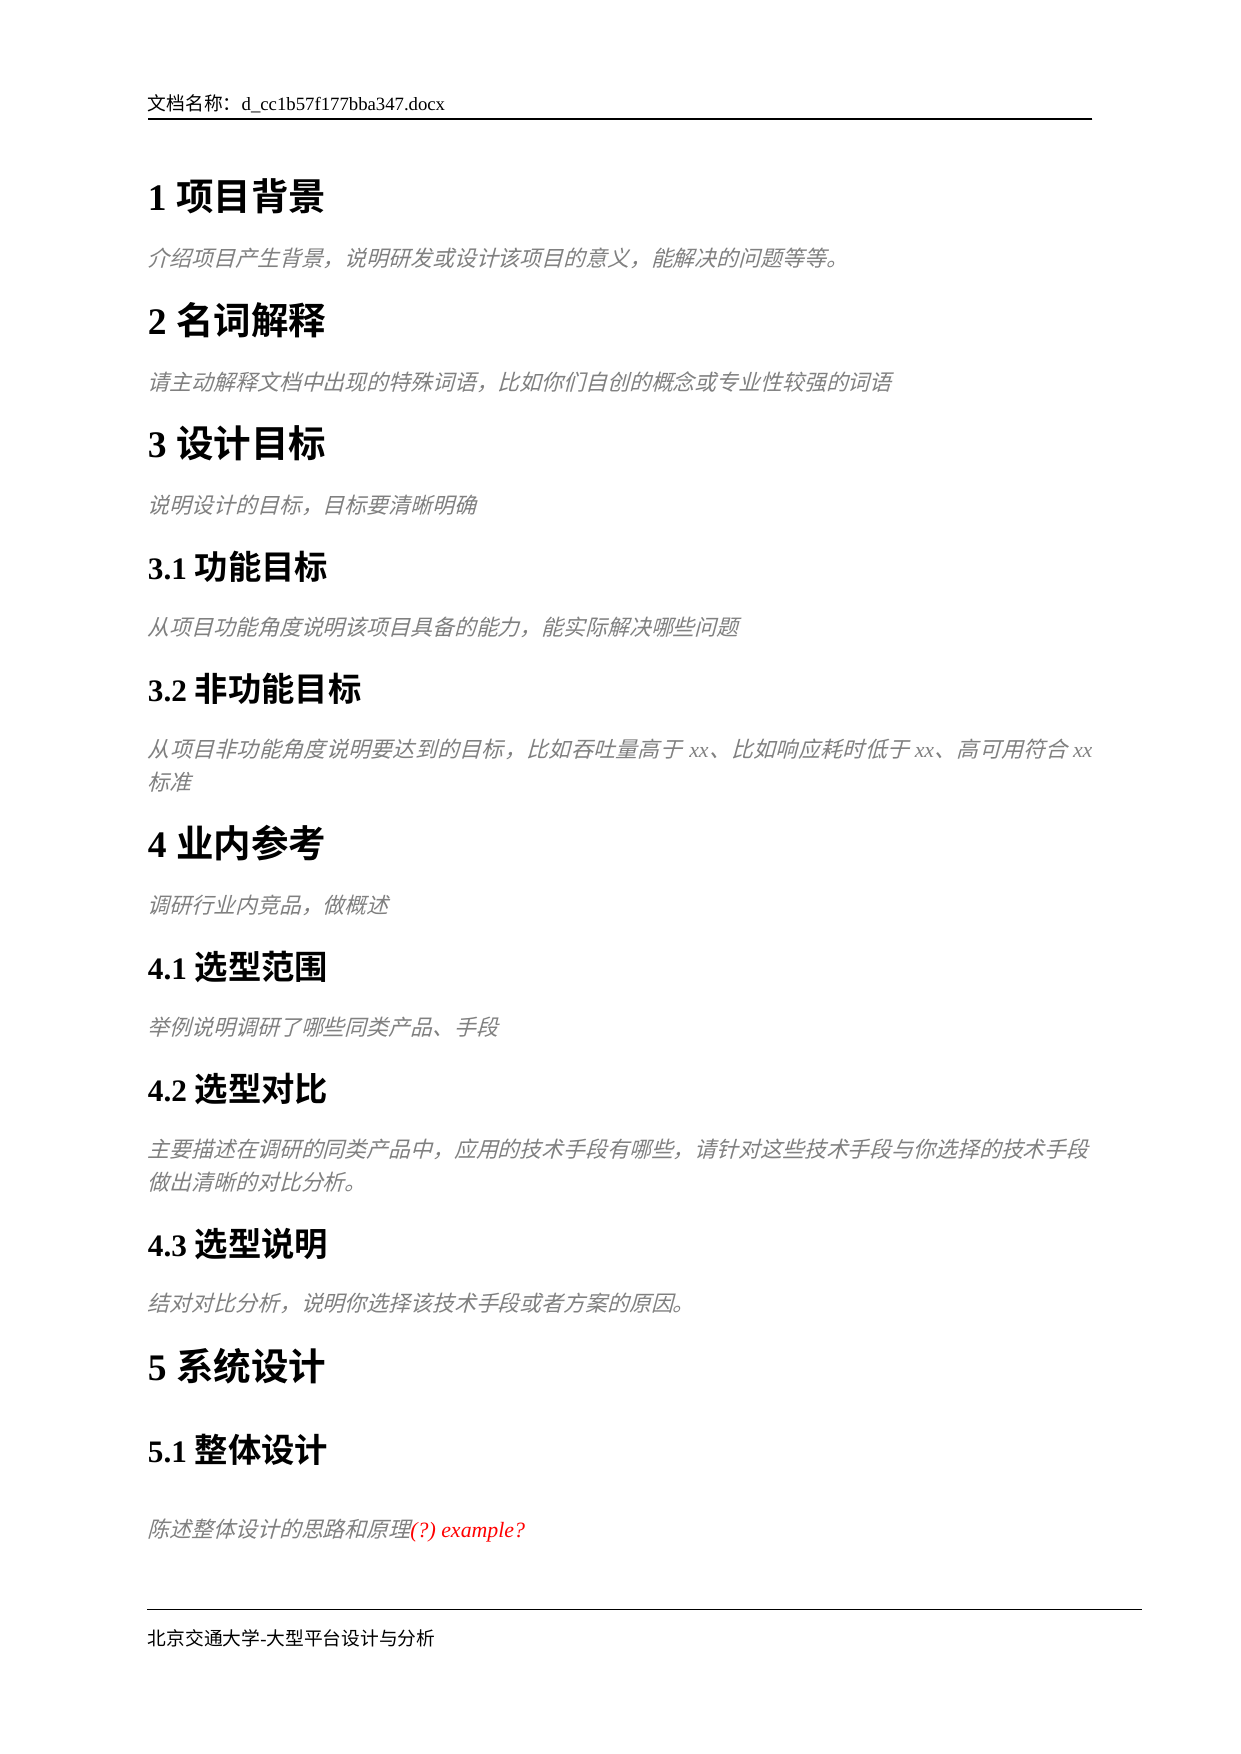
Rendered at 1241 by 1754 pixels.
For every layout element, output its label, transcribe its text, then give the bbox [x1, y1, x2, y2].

subtitle 选型说明 [148, 1209, 1092, 1274]
text 举例说明调研了哪些同类产品、手段 [148, 1009, 1092, 1042]
text 主要描述在调研的同类产品中，应用的技术手段有哪些，请针对这些技术手段与你选择的技术手段做出清晰的对比分析。 [148, 1132, 1092, 1197]
subtitle 选型范围 [148, 933, 1092, 998]
subtitle 整体设计 [148, 1416, 1092, 1481]
subtitle 选型对比 [148, 1054, 1092, 1119]
text 介绍项目产生背景，说明研发或设计该项目的意义，能解决的问题等等。 [148, 241, 1092, 273]
subtitle 系统设计 [148, 1331, 1092, 1396]
subtitle 名词解释 [148, 286, 1092, 351]
text 请主动解释文档中出现的特殊词语，比如你们自创的概念或专业性较强的词语 [148, 364, 1092, 397]
subtitle 设计目标 [148, 409, 1092, 474]
text 说明设计的目标，目标要清晰明确 [148, 488, 1092, 520]
text 调研行业内竞品，做概述 [148, 888, 1092, 920]
subtitle 功能目标 [148, 533, 1092, 598]
subtitle 非功能目标 [148, 654, 1092, 719]
text 结对对比分析，说明你选择该技术手段或者方案的原因。 [148, 1286, 1092, 1318]
subtitle 项目背景 [148, 162, 1092, 227]
text 从项目非功能角度说明要达到的目标，比如吞吐量高于xx、比如响应耗时低于xx、高可用符合xx标准 [148, 732, 1092, 797]
text 陈述整体设计的思路和原理(?) example? [148, 1511, 1092, 1544]
subtitle 业内参考 [148, 809, 1092, 874]
text 从项目功能角度说明该项目具备的能力，能实际解决哪些问题 [148, 609, 1092, 642]
